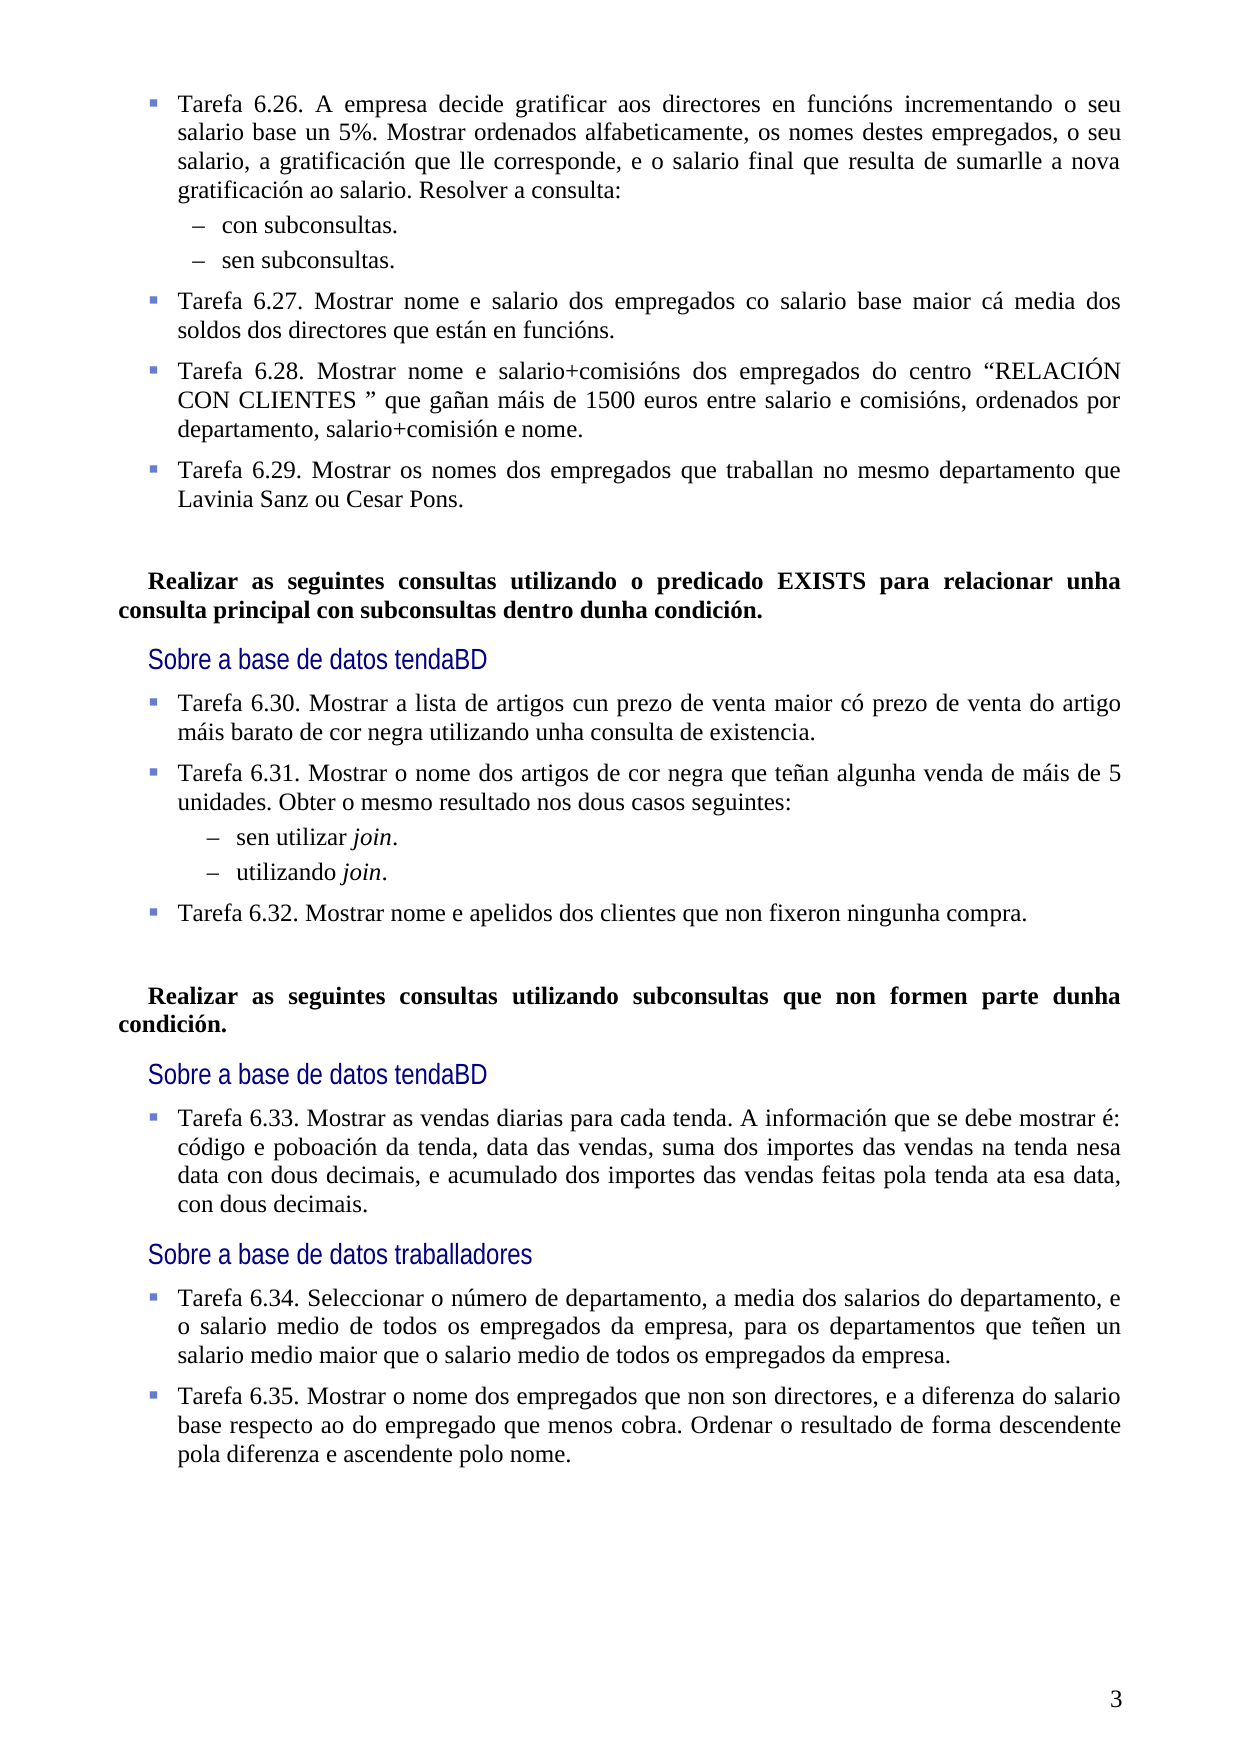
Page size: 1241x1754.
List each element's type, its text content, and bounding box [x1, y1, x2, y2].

text utilizando join. [236, 857, 1122, 886]
text Tarefa 6.31. Mostrar o nome dos artigos de cor negra que teñan algunha venda de máis de 5 unidades. Obter o mesmo resultado nos dous casos seguintes: [148, 758, 1122, 816]
text Tarefa 6.28. Mostrar nome e salario+comisións dos empregados do centro “RELACIÓN CON CLIENTES ” que gañan máis de 1500 euros entre salario e comisións, ordenados por departamento, salario+comisión e nome. [148, 356, 1122, 442]
text Sobre a base de datos tendaBD [118, 642, 1122, 676]
text Sobre a base de datos tendaBD [118, 1057, 1122, 1091]
text Tarefa 6.29. Mostrar os nomes dos empregados que traballan no mesmo departamento que Lavinia Sanz ou Cesar Pons. [148, 455, 1122, 512]
text Tarefa 6.35. Mostrar o nome dos empregados que non son directores, e a diferenza do salario base respecto ao do empregado que menos cobra. Ordenar o resultado de forma descendente pola diferenza e ascendente polo nome. [148, 1381, 1122, 1468]
text Sobre a base de datos traballadores [118, 1237, 1122, 1270]
text Realizar as seguintes consultas utilizando o predicado EXISTS para relacionar unha consulta principal con subconsultas dentro dunha condición. [118, 566, 1122, 624]
text sen subconsultas. [192, 245, 1122, 274]
text sen utilizar join. [207, 822, 1122, 851]
text Tarefa 6.26. A empresa decide gratificar aos directores en funcións incrementando o seu salario base un 5%. Mostrar ordenados alfabeticamente, os nomes destes empregados, o seu salario, a gratificación que lle corresponde, e o salario final que resulta de sumarlle a nova gratificación ao salario. Resolver a consulta: [148, 89, 1122, 204]
text con subconsultas. [192, 210, 1122, 239]
text Tarefa 6.34. Seleccionar o número de departamento, a media dos salarios do departamento, e o salario medio de todos os empregados da empresa, para os departamentos que teñen un salario medio maior que o salario medio de todos os empregados da empresa. [148, 1283, 1122, 1369]
text Tarefa 6.33. Mostrar as vendas diarias para cada tenda. A información que se debe mostrar é: código e poboación da tenda, data das vendas, suma dos importes das vendas na tenda nesa data con dous decimais, e acumulado dos importes das vendas feitas pola tenda ata esa data, con dous decimais. [148, 1103, 1122, 1218]
text Tarefa 6.30. Mostrar a lista de artigos cun prezo de venta maior có prezo de venta do artigo máis barato de cor negra utilizando unha consulta de existencia. [148, 688, 1122, 746]
text Tarefa 6.27. Mostrar nome e salario dos empregados co salario base maior cá media dos soldos dos directores que están en funcións. [148, 286, 1122, 344]
text Realizar as seguintes consultas utilizando subconsultas que non formen parte dunha condición. [118, 981, 1122, 1038]
text Tarefa 6.32. Mostrar nome e apelidos dos clientes que non fixeron ningunha compra. [148, 898, 1122, 927]
